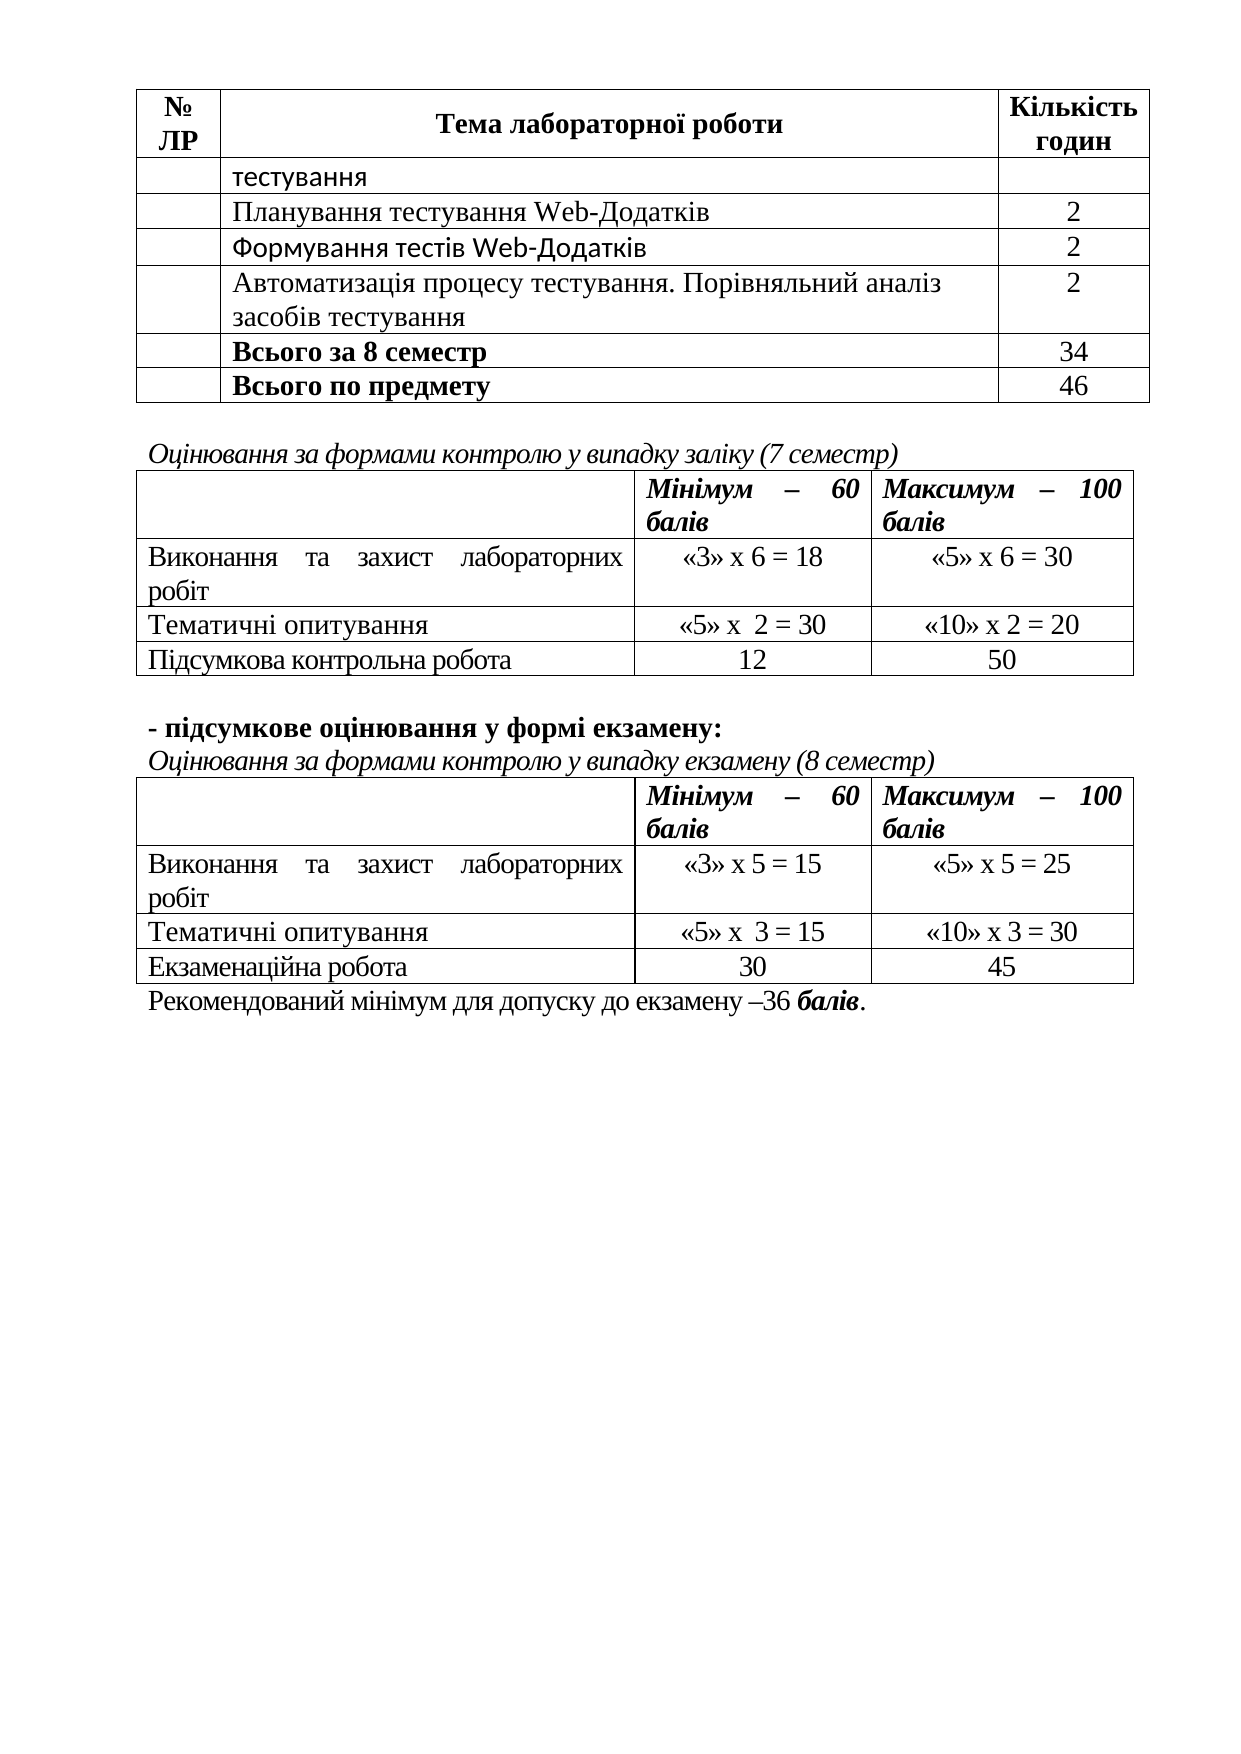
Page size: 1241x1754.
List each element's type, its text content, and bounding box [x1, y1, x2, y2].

text Рекомендований мінімум для допуску до екзамену –36 балів. [148, 983, 1152, 1017]
table_cell 12 [635, 642, 871, 675]
table_cell Виконання та захист лабораторних робіт [137, 846, 634, 913]
text Оцінювання за формами контролю у випадку екзамену (8 семестр) [148, 743, 1152, 777]
table_cell «3» х 5 = 15 [636, 846, 871, 913]
table_cell Виконання та захист лабораторних робіт [137, 539, 634, 606]
table_cell 2 [999, 229, 1149, 264]
table_header [137, 778, 634, 845]
table_cell Всього по предмету [221, 368, 998, 402]
table_cell [137, 334, 220, 367]
table_cell [137, 368, 220, 402]
table_cell «10» х 3 = 30 [872, 914, 1133, 948]
table_cell Тематичні опитування [137, 914, 634, 948]
table_cell «5» х 5 = 25 [872, 846, 1133, 913]
table_cell «5» х 2 = 30 [635, 607, 871, 641]
table_cell [999, 158, 1149, 193]
table_cell Підсумкова контрольна робота [137, 642, 634, 675]
table_cell «5» х 6 = 30 [872, 539, 1133, 606]
table_cell «5» х 3 = 15 [636, 914, 871, 948]
table_header Мінімум – 60 балів [636, 778, 871, 845]
table_header Максимум – 100 балів [872, 778, 1133, 845]
text - підсумкове оцінювання у формі екзамену: [148, 710, 1152, 743]
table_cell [221, 158, 998, 193]
table_cell Екзаменаційна робота [137, 949, 634, 982]
table_header Тема лабораторної роботи [221, 90, 998, 157]
table_cell Планування тестування Web-Додатків [221, 194, 998, 228]
table_cell 2 [999, 266, 1149, 333]
table_cell Автоматизація процесу тестування. Порівняльний аналіз засобів тестування [221, 266, 998, 333]
table_cell Всього за 8 семестр [221, 334, 998, 367]
table_cell 50 [872, 642, 1133, 675]
table_cell «3» х 6 = 18 [635, 539, 871, 606]
table_cell [137, 266, 220, 333]
table_cell [137, 158, 220, 193]
table_header Кількість годин [999, 90, 1149, 157]
table_cell 46 [999, 368, 1149, 402]
table_cell [137, 194, 220, 228]
table_header [137, 471, 634, 538]
text Оцінювання за формами контролю у випадку заліку (7 семестр) [148, 436, 1152, 470]
table_cell 2 [999, 194, 1149, 228]
table_header Максимум – 100 балів [872, 471, 1133, 538]
table_header № ЛР [137, 90, 220, 157]
table_cell 45 [872, 949, 1133, 982]
table_cell «10» х 2 = 20 [872, 607, 1133, 641]
table_header Мінімум – 60 балів [635, 471, 871, 538]
table_cell [137, 229, 220, 264]
table_cell Формування тестів Web-Додатків [221, 229, 998, 264]
table_cell 30 [636, 949, 871, 982]
table_cell Тематичні опитування [137, 607, 634, 641]
table_cell 34 [999, 334, 1149, 367]
